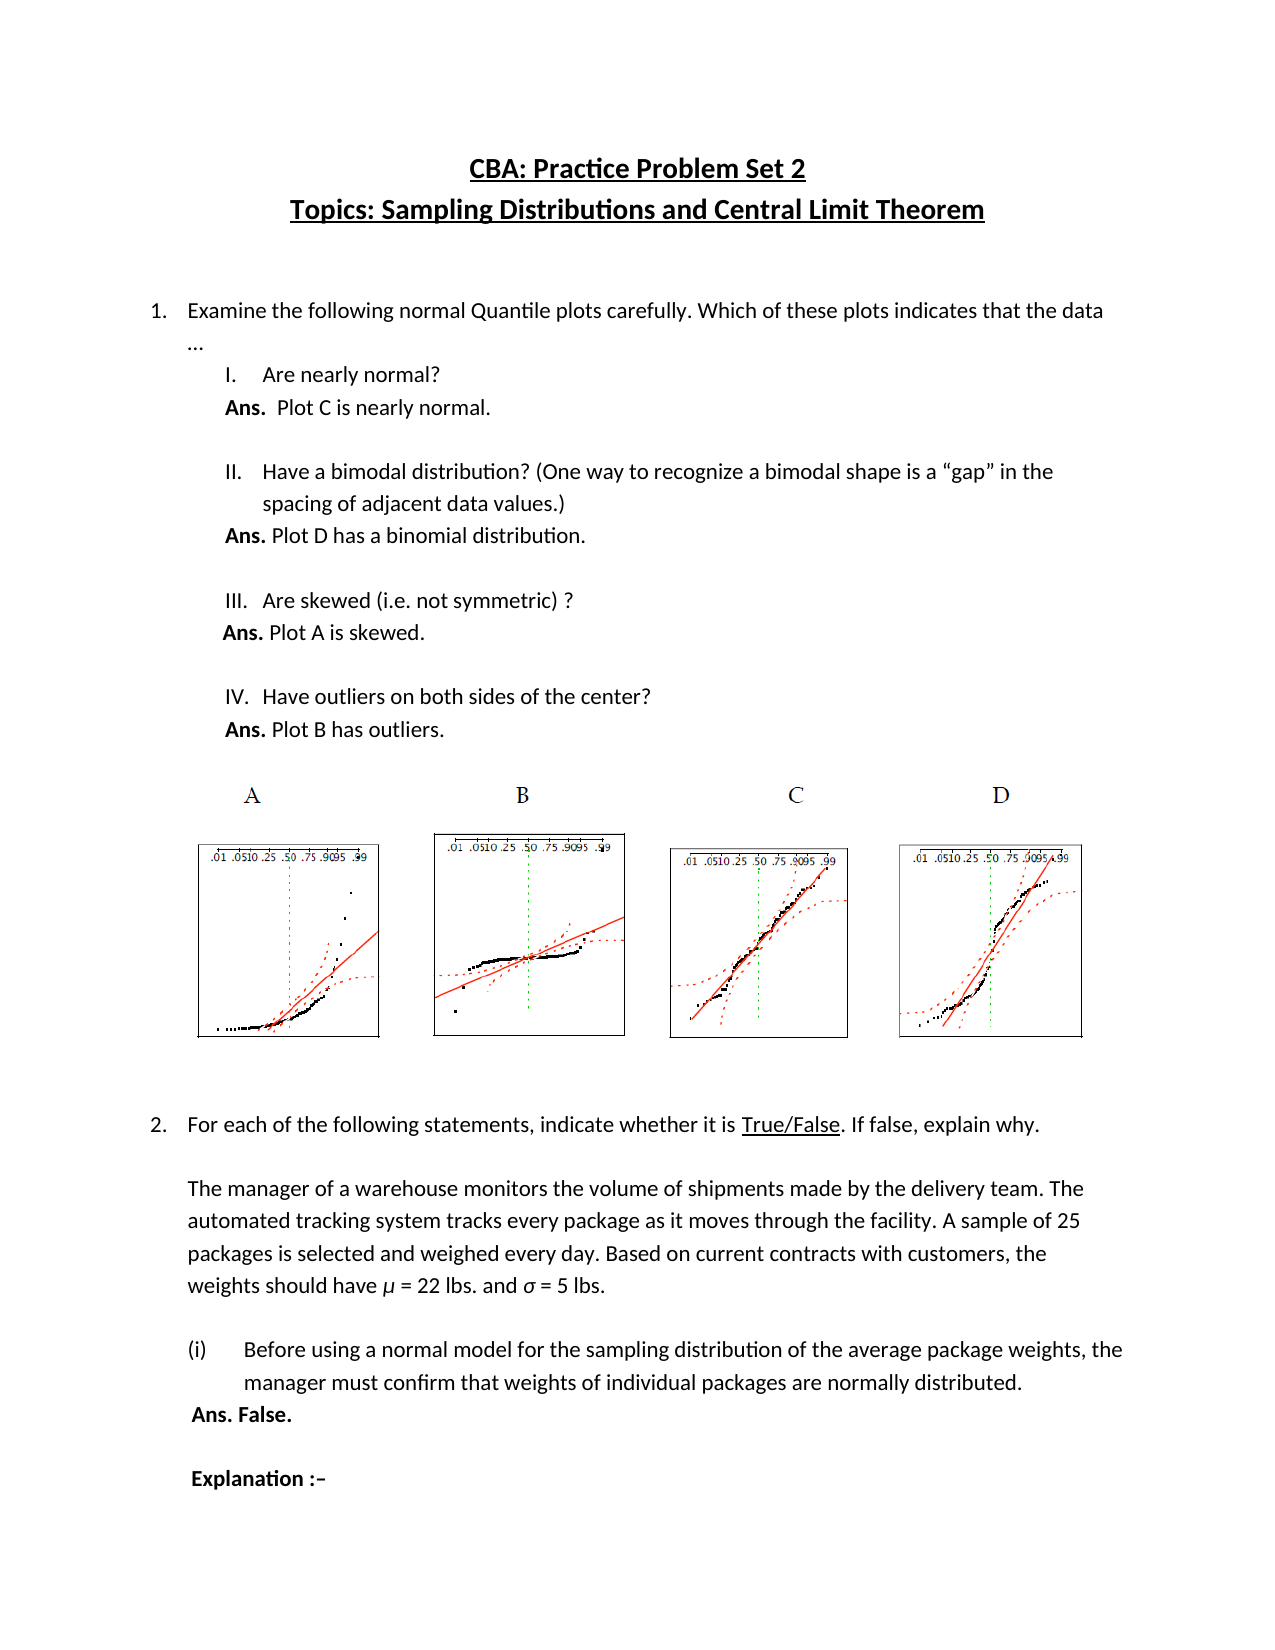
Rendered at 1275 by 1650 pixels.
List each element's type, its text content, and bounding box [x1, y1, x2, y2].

text Explanation :– [150, 1464, 1125, 1492]
text CBA: Practice Problem Set 2 [150, 150, 1125, 186]
text Ans. Plot A is skewed. [150, 618, 1125, 646]
text Topics: Sampling Distributions and Central Limit Theorem [150, 191, 1125, 227]
list Are skewed (i.e. not symmetric) ? [225, 586, 1125, 614]
text Ans. Plot B has outliers. [225, 715, 1125, 743]
list For each of the following statements, indicate whether it is True/False. If false, explain why. [150, 1110, 1125, 1138]
list Are nearly normal? [225, 361, 1125, 389]
list Before using a normal model for the sampling distribution of the average package weights, the manager must confirm that weights of individual packages are normally distributed. [187, 1335, 1125, 1396]
text Ans. False. [150, 1400, 1125, 1428]
text Ans. Plot C is nearly normal. [225, 393, 1125, 421]
list Examine the following normal Quantile plots carefully. Which of these plots indicates that the data … [150, 296, 1125, 356]
list Have a bimodal distribution? (One way to recognize a bimodal shape is a “gap” in the spacing of adjacent data values.) [225, 457, 1125, 517]
text The manager of a warehouse monitors the volume of shipments made by the delivery team. The automated tracking system tracks every package as it moves through the facility. A sample of 25 packages is selected and weighed every day. Based on current contracts with customers, the weights should have μ = 22 lbs. and σ = 5 lbs. [187, 1174, 1125, 1299]
list Have outliers on both sides of the center? [225, 682, 1125, 711]
text Ans. Plot D has a binomial distribution. [225, 522, 1125, 549]
